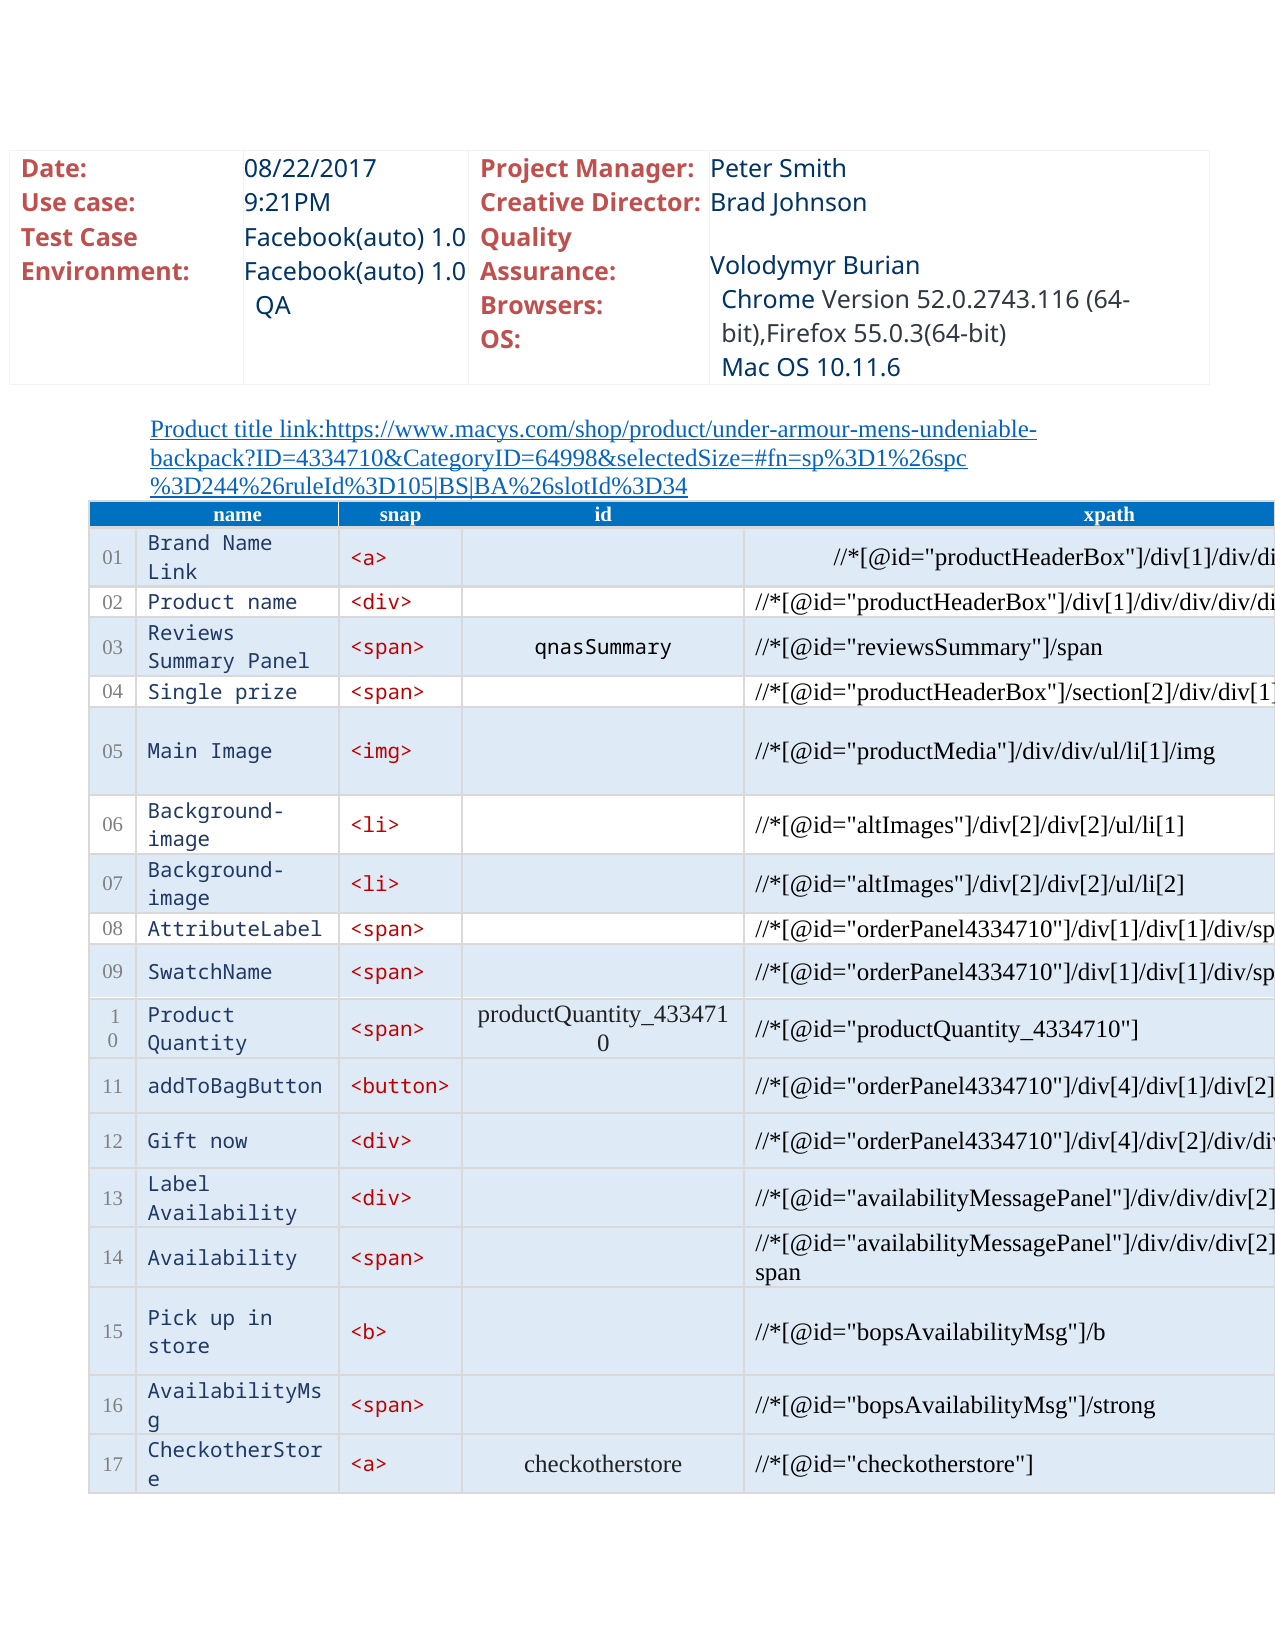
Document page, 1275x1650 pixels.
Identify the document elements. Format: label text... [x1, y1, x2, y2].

table_cell <li> [340, 855, 461, 912]
table_cell 04 [90, 677, 135, 706]
table_cell <b> [340, 1288, 461, 1374]
table_cell Label Availability [137, 1169, 338, 1226]
table_cell 16 [90, 1376, 135, 1433]
table_cell //*[@id="productHeaderBox"]/section[2]/div/div[1]/span [745, 677, 1274, 706]
table_cell //*[@id="productMedia"]/div/div/ul/li[1]/img [745, 708, 1274, 794]
table_cell SwatchName [137, 945, 338, 997]
table_cell 05 [90, 708, 135, 794]
table_cell Gift now [137, 1114, 338, 1167]
table_cell addToBagButton [137, 1059, 338, 1112]
table_cell //*[@id="availabilityMessagePanel"]/div/div/div[2]/div[3]/div/div/span [745, 1228, 1274, 1286]
table_cell 14 [90, 1228, 135, 1286]
table_cell [463, 796, 743, 853]
table_cell <span> [340, 945, 461, 997]
table_cell Background-image [137, 796, 338, 853]
table_cell <div> [340, 1169, 461, 1226]
table_cell 03 [90, 618, 135, 675]
table_cell <div> [340, 588, 461, 616]
table_cell <li> [340, 796, 461, 853]
table_cell [463, 914, 743, 942]
table_cell <span> [340, 677, 461, 706]
table_cell <a> [340, 529, 461, 585]
table_cell 11 [90, 1059, 135, 1112]
table_cell Pick up in store [137, 1288, 338, 1374]
table_cell //*[@id="bopsAvailabilityMsg"]/strong [745, 1376, 1274, 1433]
table_cell [463, 1228, 743, 1286]
table_cell //*[@id="productQuantity_4334710"] [745, 1000, 1274, 1057]
table_cell //*[@id="altImages"]/div[2]/div[2]/ul/li[1] [745, 796, 1274, 853]
table_cell <span> [340, 1376, 461, 1433]
table_cell 07 [90, 855, 135, 912]
table_cell Main Image [137, 708, 338, 794]
table_cell AvailabilityMsg [137, 1376, 338, 1433]
table_cell Product Quantity [137, 1000, 338, 1057]
table_cell //*[@id="orderPanel4334710"]/div[1]/div[1]/div/span[1] [745, 914, 1274, 942]
table_cell [463, 1376, 743, 1433]
table_cell //*[@id="availabilityMessagePanel"]/div/div/div[2]/div[3] [745, 1169, 1274, 1226]
table_cell //*[@id="orderPanel4334710"]/div[4]/div[2]/div/div/a/div[2] [745, 1114, 1274, 1167]
table_cell 01 [90, 529, 135, 585]
table_cell Product name [137, 588, 338, 616]
table_cell [463, 708, 743, 794]
table_cell //*[@id="checkotherstore"] [745, 1435, 1274, 1492]
table_cell <div> [340, 1114, 461, 1167]
table_cell //*[@id="orderPanel4334710"]/div[4]/div[1]/div[2]/button [745, 1059, 1274, 1112]
table_header name [136, 502, 338, 526]
table_cell <span> [340, 1228, 461, 1286]
table_cell [463, 1288, 743, 1374]
text Product title link:https://www.macys.com/shop/product/under-armour-mens-undeniable-backpack?ID=4334710&CategoryID=64998&selectedSize=#fn=sp%3D1%26spc%3D244%26ruleId%3D105|BS|BA%26slotId%3D34 [150, 414, 1125, 500]
table_cell Brand Name Link [137, 529, 338, 585]
table_cell //*[@id="orderPanel4334710"]/div[1]/div[1]/div/span[2] [745, 945, 1274, 997]
table_cell checkotherstore [463, 1435, 743, 1492]
table_cell AttributeLabel [137, 914, 338, 942]
table_header Date: Use case: Test Case Environment: [10, 151, 243, 384]
table_cell [463, 588, 743, 616]
table_cell [463, 1114, 743, 1167]
table_cell 17 [90, 1435, 135, 1492]
table_cell [463, 1059, 743, 1112]
table_cell 09 [90, 945, 135, 997]
table_cell 13 [90, 1169, 135, 1226]
table_cell <img> [340, 708, 461, 794]
table_cell 15 [90, 1288, 135, 1374]
table_cell //*[@id="productHeaderBox"]/div[1]/div/div/div/div/a [745, 529, 1274, 585]
table_cell <span> [340, 1000, 461, 1057]
table_cell [463, 945, 743, 997]
table_cell 02 [90, 588, 135, 616]
table_cell <a> [340, 1435, 461, 1492]
table_header [90, 502, 136, 526]
table_cell //*[@id="altImages"]/div[2]/div[2]/ul/li[2] [745, 855, 1274, 912]
table_cell //*[@id="reviewsSummary"]/span [745, 618, 1274, 675]
table_cell [463, 1169, 743, 1226]
table_cell [463, 677, 743, 706]
table_cell [463, 529, 743, 585]
table_cell Reviews Summary Panel [137, 618, 338, 675]
table_header Project Manager: Creative Director: Quality Assurance: Browsers: OS: [469, 151, 709, 384]
table_cell <span> [340, 914, 461, 942]
table_header id [462, 502, 744, 526]
table_cell Background-image [137, 855, 338, 912]
table_header 08/22/2017 9:21PM Facebook(auto) 1.0 Facebook(auto) 1.0 QA [244, 151, 468, 384]
table_cell 08 [90, 914, 135, 942]
table_header snap [339, 502, 462, 526]
table_cell [463, 855, 743, 912]
table_cell productQuantity_4334710 [463, 1000, 743, 1057]
table_cell //*[@id="productHeaderBox"]/div[1]/div/div/div/div/h1 [745, 588, 1274, 616]
table_cell <button> [340, 1059, 461, 1112]
table_cell Availability [137, 1228, 338, 1286]
table_header Peter Smith Brad Johnson Volodymyr Burian Chrome Version 52.0.2743.116 (64-bit),Firefox 55.0.3(64-bit) Mac OS 10.11.6 [710, 151, 1209, 384]
table_cell CheckotherStore [137, 1435, 338, 1492]
table_cell 10 [90, 1000, 135, 1057]
table_cell //*[@id="bopsAvailabilityMsg"]/b [745, 1288, 1274, 1374]
table_cell 06 [90, 796, 135, 853]
table_cell qnasSummary [463, 618, 743, 675]
table_cell Single prize [137, 677, 338, 706]
table_cell <span> [340, 618, 461, 675]
table_cell 12 [90, 1114, 135, 1167]
table_header xpath [744, 502, 1274, 526]
